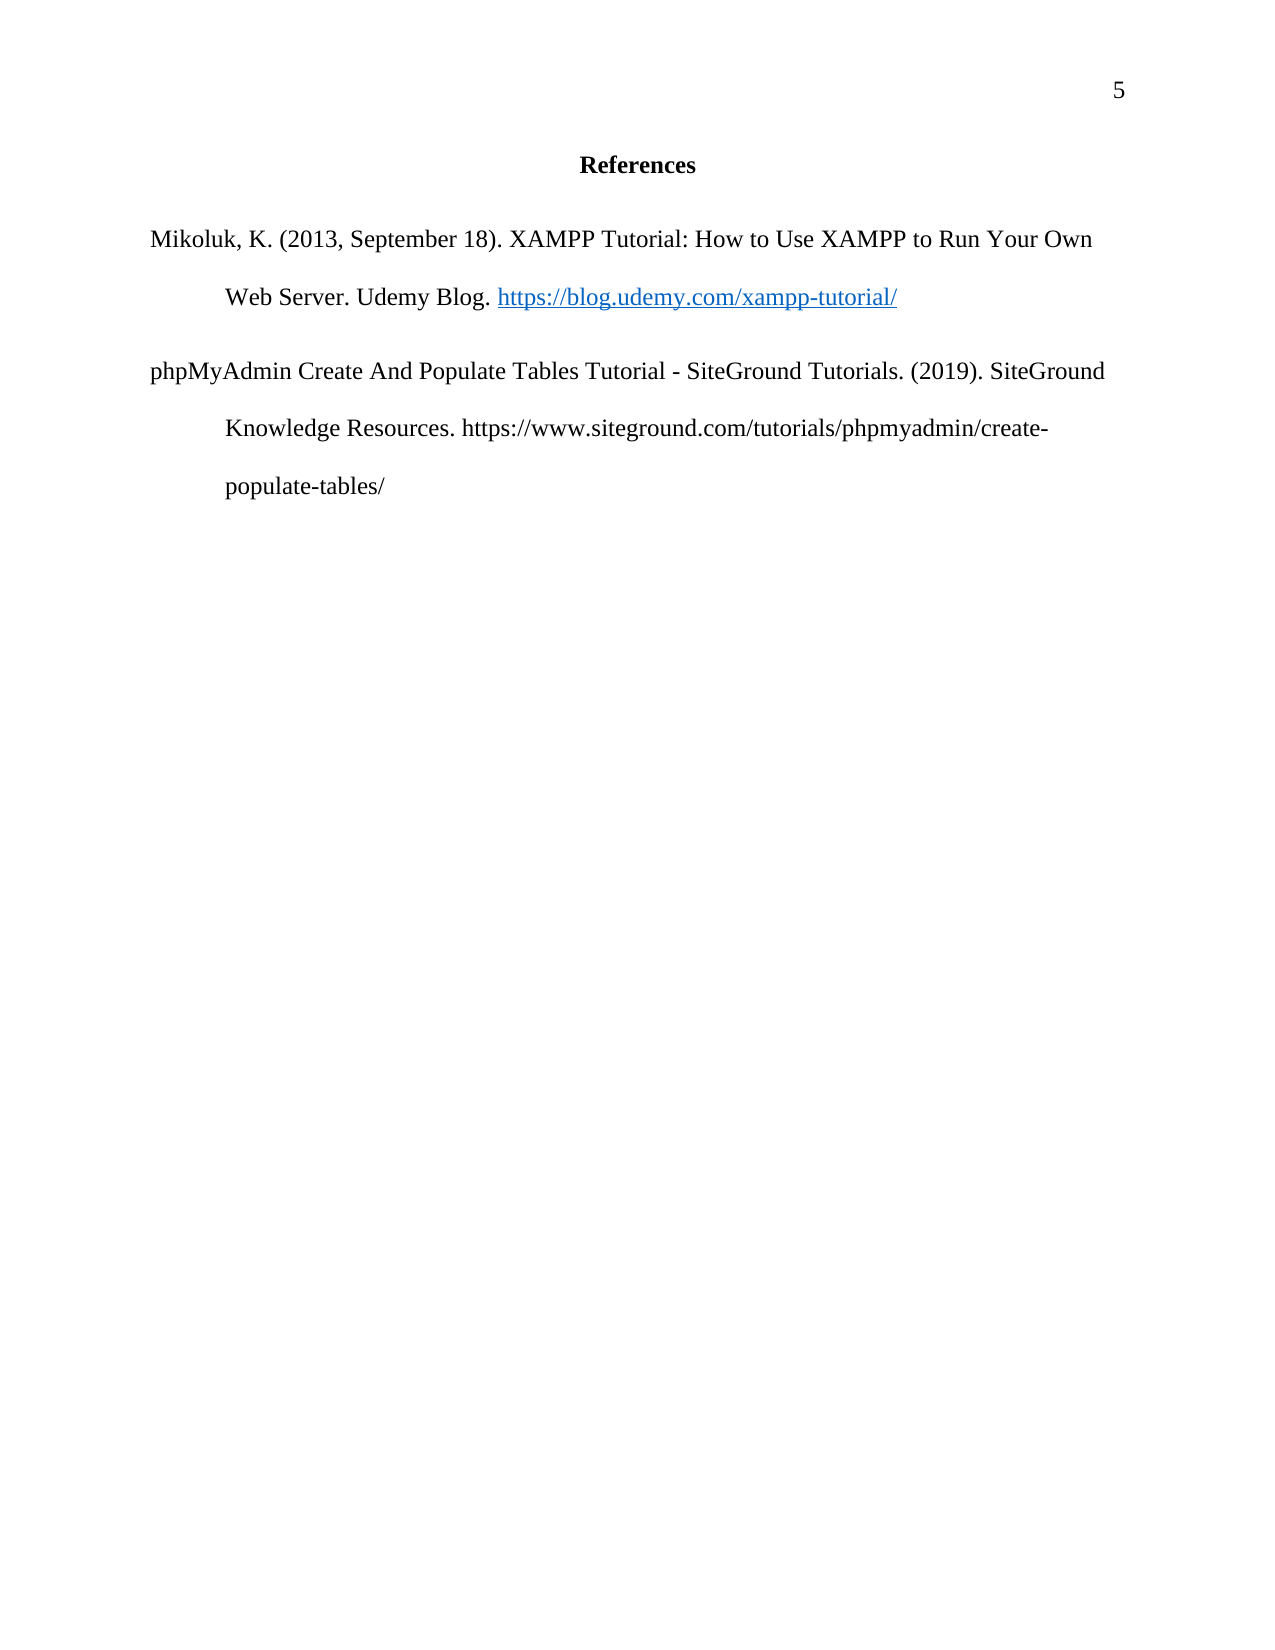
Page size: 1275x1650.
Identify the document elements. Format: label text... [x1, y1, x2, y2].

text Mikoluk, K. (2013, September 18). XAMPP Tutorial: How to Use XAMPP to Run Your Own Web Server. Udemy Blog. https://blog.udemy.com/xampp-tutorial/ [150, 224, 1125, 310]
text References [150, 150, 1125, 179]
text phpMyAdmin Create And Populate Tables Tutorial - SiteGround Tutorials. (2019). SiteGround Knowledge Resources. https://www.siteground.com/tutorials/phpmyadmin/create-populate-tables/ [150, 356, 1125, 499]
